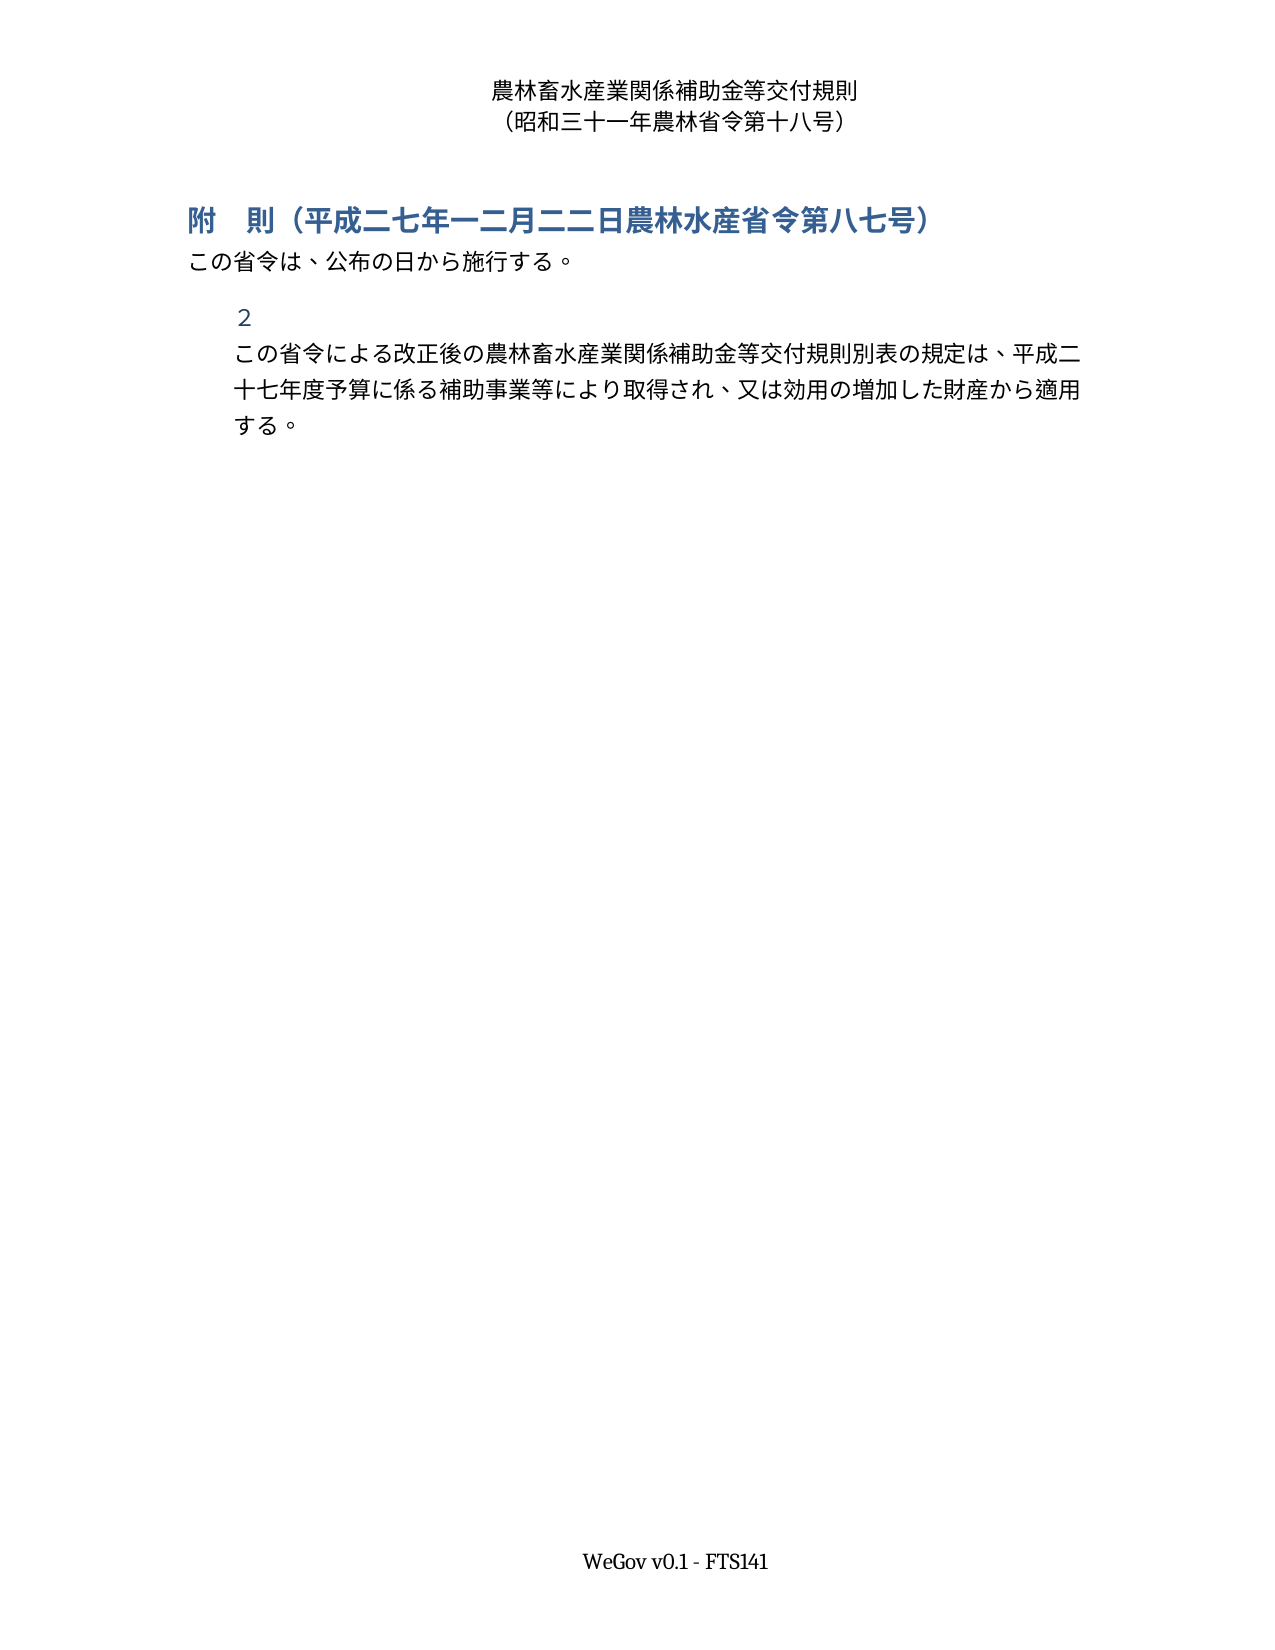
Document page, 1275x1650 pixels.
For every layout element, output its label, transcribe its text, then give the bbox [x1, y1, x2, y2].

text この省令は、公布の日から施行する。 [187, 246, 1087, 277]
text この省令による改正後の農林畜水産業関係補助金等交付規則別表の規定は、平成二十七年度予算に係る補助事業等により取得され、又は効用の増加した財産から適用する。 [233, 338, 1087, 441]
subtitle ２ [233, 302, 1087, 334]
subtitle 附 則（平成二七年一二月二二日農林水産省令第八七号） [187, 200, 1087, 240]
